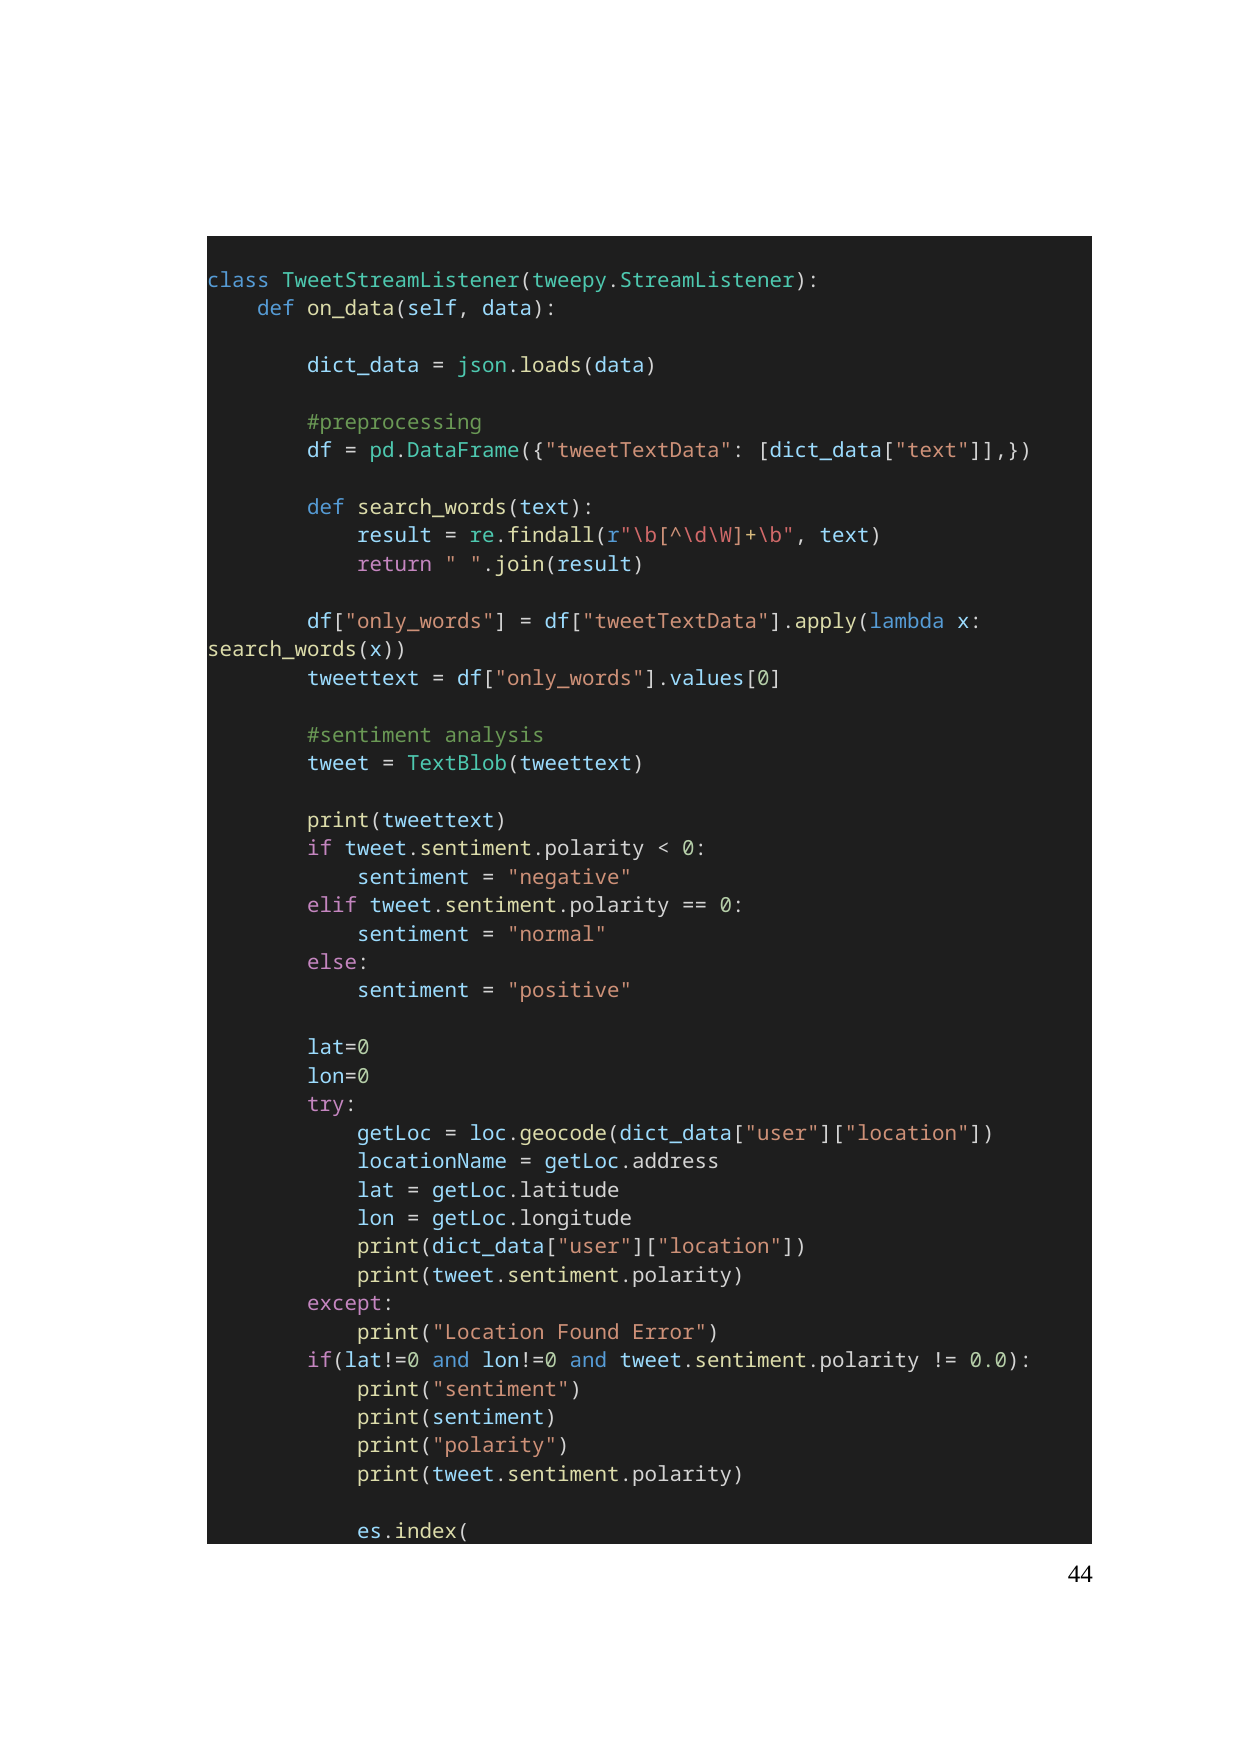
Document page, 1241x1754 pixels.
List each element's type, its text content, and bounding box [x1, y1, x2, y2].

text print("polarity") [207, 1431, 1092, 1459]
text df["only_words"] = df["tweetTextData"].apply(lambda x: search_words(x)) [207, 606, 1092, 663]
text print(tweet.sentiment.polarity) [207, 1459, 1092, 1487]
text lat = getLoc.latitude [207, 1175, 1092, 1203]
text print("sentiment") [207, 1374, 1092, 1402]
text tweettext = df["only_words"].values[0] [207, 663, 1092, 691]
text try: [207, 1089, 1092, 1118]
text print(tweet.sentiment.polarity) [207, 1260, 1092, 1288]
text print(sentiment) [207, 1402, 1092, 1431]
text def search_words(text): [207, 492, 1092, 521]
text print(dict_data["user"]["location"]) [207, 1232, 1092, 1260]
text print("Location Found Error") [207, 1317, 1092, 1345]
text if(lat!=0 and lon!=0 and tweet.sentiment.polarity != 0.0): [207, 1345, 1092, 1374]
text elif tweet.sentiment.polarity == 0: [207, 890, 1092, 919]
text dict_data = json.loads(data) [207, 350, 1092, 378]
text else: [207, 947, 1092, 976]
text lon = getLoc.longitude [207, 1203, 1092, 1232]
text getLoc = loc.geocode(dict_data["user"]["location"]) [207, 1118, 1092, 1146]
text lon=0 [207, 1061, 1092, 1089]
text sentiment = "negative" [207, 862, 1092, 890]
text sentiment = "normal" [207, 919, 1092, 947]
text es.index( [207, 1516, 1092, 1544]
text result = re.findall(r"\b[^\d\W]+\b", text) [207, 521, 1092, 549]
text return " ".join(result) [207, 549, 1092, 577]
text #sentiment analysis [207, 720, 1092, 748]
text except: [207, 1288, 1092, 1317]
text lat=0 [207, 1032, 1092, 1061]
text sentiment = "positive" [207, 976, 1092, 1004]
text print(tweettext) [207, 805, 1092, 833]
text if tweet.sentiment.polarity < 0: [207, 833, 1092, 862]
text tweet = TextBlob(tweettext) [207, 748, 1092, 777]
text #preprocessing [207, 407, 1092, 435]
text class TweetStreamListener(tweepy.StreamListener): [207, 265, 1092, 293]
text def on_data(self, data): [207, 293, 1092, 322]
text df = pd.DataFrame({"tweetTextData": [dict_data["text"]],}) [207, 435, 1092, 464]
text locationName = getLoc.address [207, 1146, 1092, 1175]
